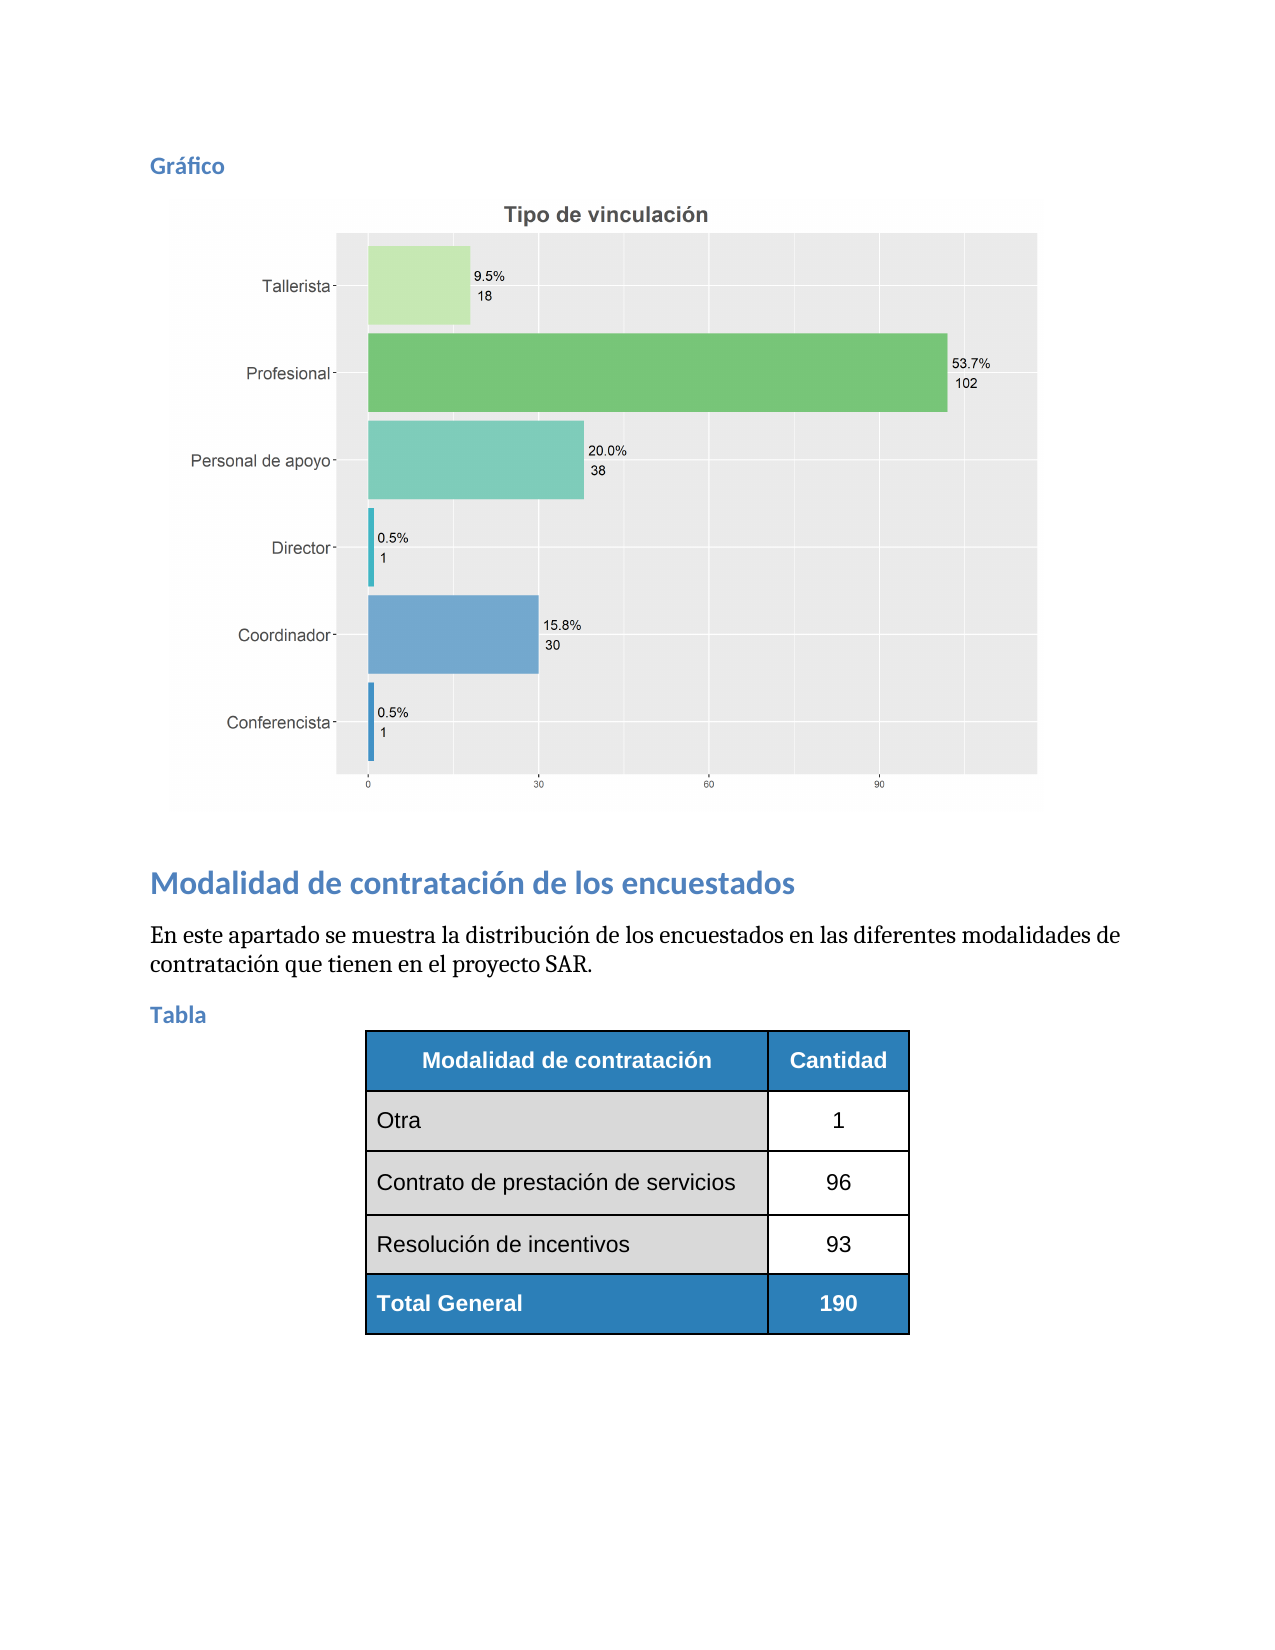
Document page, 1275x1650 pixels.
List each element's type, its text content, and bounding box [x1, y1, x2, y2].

table_header Cantidad [769, 1032, 908, 1090]
table_cell Contrato de prestación de servicios [367, 1152, 767, 1214]
table_cell Otra [367, 1092, 767, 1150]
table_header Modalidad de contratación [367, 1032, 767, 1090]
text En este apartado se muestra la distribución de los encuestados en las diferentes modalidades de contratación que tienen en el proyecto SAR. [150, 921, 1125, 979]
table_cell 96 [769, 1152, 908, 1214]
table_cell Total General [367, 1275, 767, 1333]
subtitle Gráfico [150, 150, 1125, 181]
subtitle Modalidad de contratación de los encuestados [150, 862, 1125, 902]
table_cell 190 [769, 1275, 908, 1333]
subtitle Tabla [150, 999, 1125, 1030]
table_cell 93 [769, 1216, 908, 1273]
table_cell 1 [769, 1092, 908, 1150]
picture [168, 199, 1044, 812]
table_cell Resolución de incentivos [367, 1216, 767, 1273]
